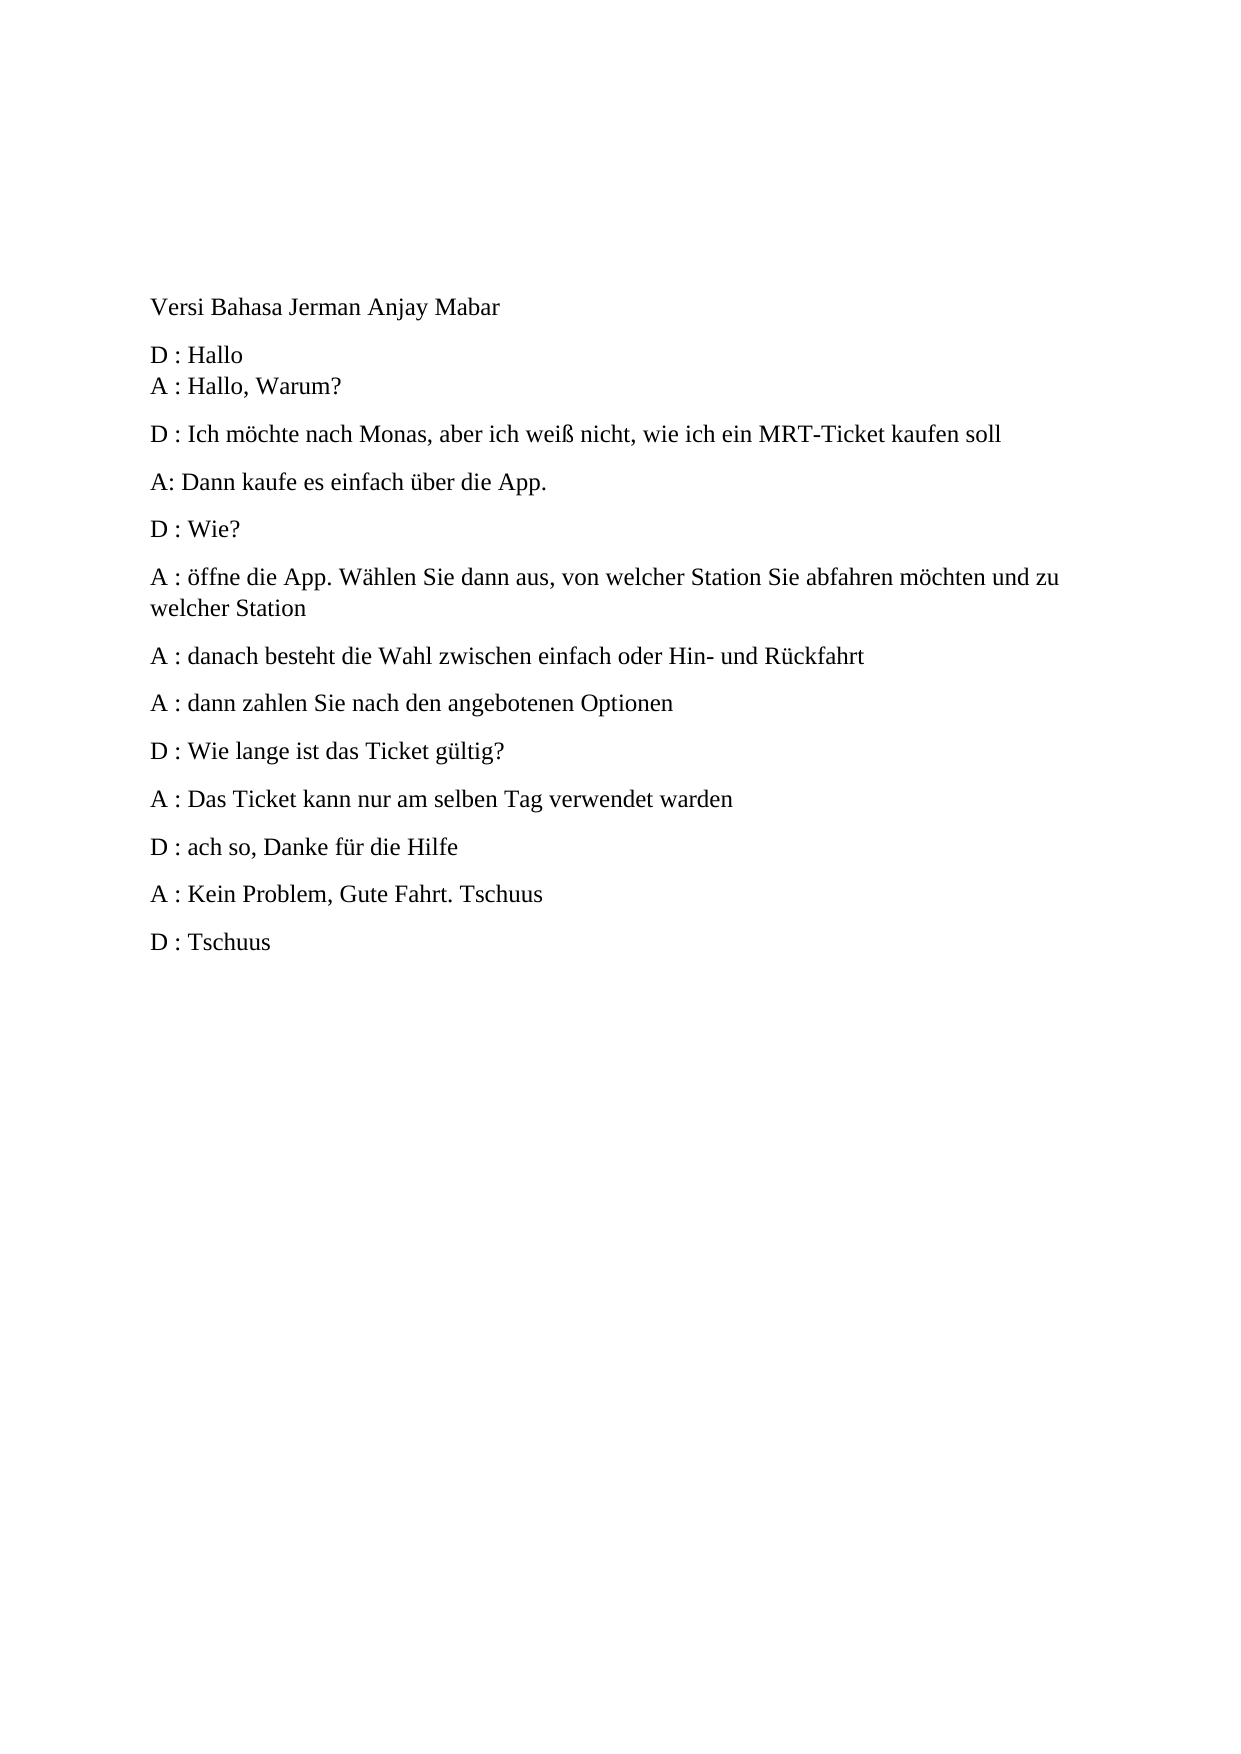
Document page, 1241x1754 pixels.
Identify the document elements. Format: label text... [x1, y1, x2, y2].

text D : ach so, Danke für die Hilfe [150, 832, 1090, 860]
text D : Tschuus [150, 927, 1090, 956]
text A : danach besteht die Wahl zwischen einfach oder Hin- und Rückfahrt [150, 641, 1090, 669]
text A: Dann kaufe es einfach über die App. [150, 467, 1090, 495]
text D : Wie lange ist das Ticket gültig? [150, 736, 1090, 765]
text D : Ich möchte nach Monas, aber ich weiß nicht, wie ich ein MRT-Ticket kaufen soll [150, 419, 1090, 448]
text A : Kein Problem, Gute Fahrt. Tschuus [150, 879, 1090, 908]
text A : öffne die App. Wählen Sie dann aus, von welcher Station Sie abfahren möchten und zu welcher Station [150, 562, 1090, 622]
text A : Das Ticket kann nur am selben Tag verwendet warden [150, 784, 1090, 813]
text Versi Bahasa Jerman Anjay Mabar [150, 292, 1090, 321]
text D : Wie? [150, 514, 1090, 543]
text A : dann zahlen Sie nach den angebotenen Optionen [150, 688, 1090, 717]
text D : Hallo A : Hallo, Warum? [150, 340, 1090, 400]
